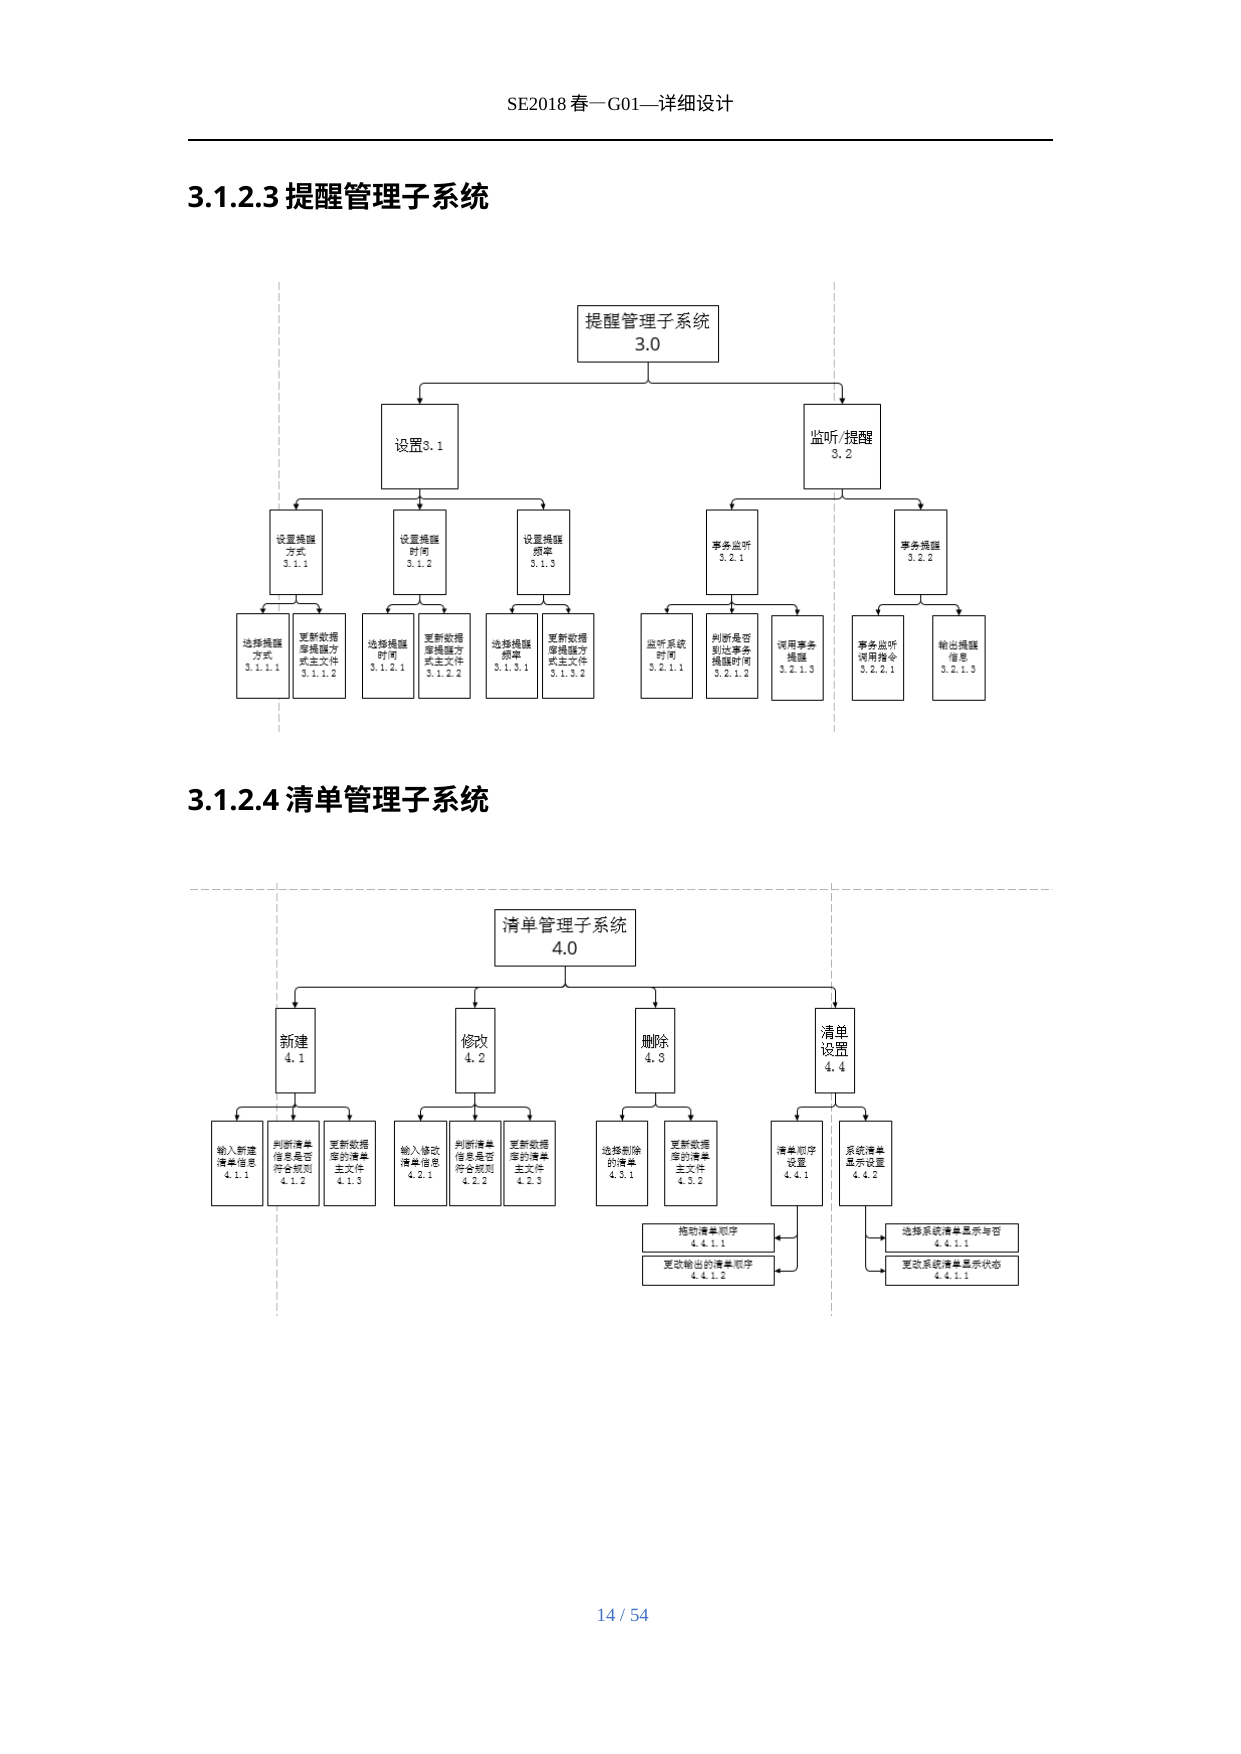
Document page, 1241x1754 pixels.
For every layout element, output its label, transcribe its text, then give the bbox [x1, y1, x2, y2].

subtitle 3.1.2.3提醒管理子系统 [187, 162, 1053, 227]
picture [187, 280, 1053, 732]
subtitle 3.1.2.4清单管理子系统 [187, 765, 1053, 830]
picture [187, 883, 1053, 1316]
